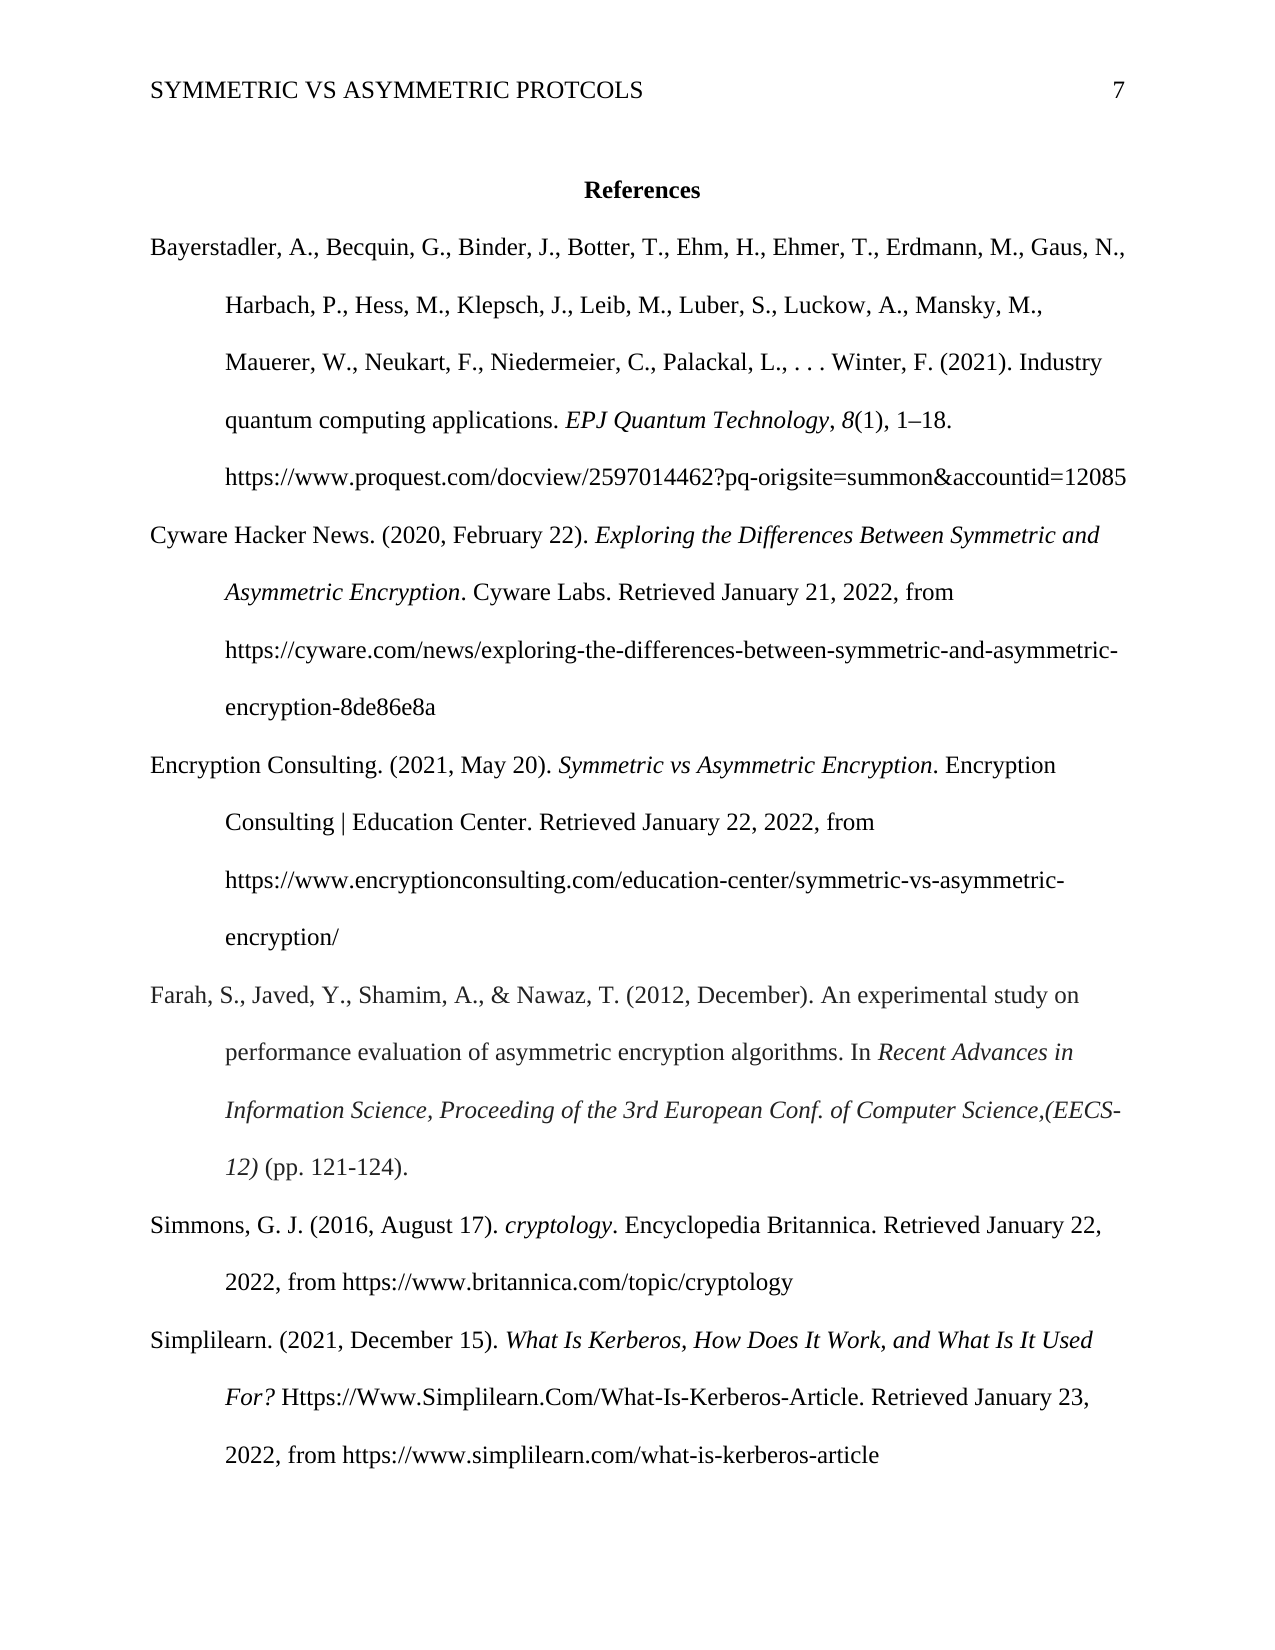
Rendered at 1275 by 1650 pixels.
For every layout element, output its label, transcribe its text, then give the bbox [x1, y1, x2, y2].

text Farah, S., Javed, Y., Shamim, A., & Nawaz, T. (2012, December). An experimental study on performance evaluation of asymmetric encryption algorithms. In Recent Advances in Information Science, Proceeding of the 3rd European Conf. of Computer Science,(EECS-12) (pp. 121-124). [150, 980, 1134, 1181]
text Cyware Hacker News. (2020, February 22). Exploring the Differences Between Symmetric and Asymmetric Encryption. Cyware Labs. Retrieved January 21, 2022, from https://cyware.com/news/exploring-the-differences-between-symmetric-and-asymmetric-encryption-8de86e8a [150, 520, 1134, 721]
text Bayerstadler, A., Becquin, G., Binder, J., Botter, T., Ehm, H., Ehmer, T., Erdmann, M., Gaus, N., Harbach, P., Hess, M., Klepsch, J., Leib, M., Luber, S., Luckow, A., Mansky, M., Mauerer, W., Neukart, F., Niedermeier, C., Palackal, L., . . . Winter, F. (2021). Industry quantum computing applications. EPJ Quantum Technology, 8(1), 1–18. https://www.proquest.com/docview/2597014462?pq-origsite=summon&accountid=12085 [150, 232, 1134, 491]
list References [150, 175, 1134, 204]
text Simplilearn. (2021, December 15). What Is Kerberos, How Does It Work, and What Is It Used For? Https://Www.Simplilearn.Com/What-Is-Kerberos-Article. Retrieved January 23, 2022, from https://www.simplilearn.com/what-is-kerberos-article [150, 1325, 1134, 1469]
text Encryption Consulting. (2021, May 20). Symmetric vs Asymmetric Encryption. Encryption Consulting | Education Center. Retrieved January 22, 2022, from https://www.encryptionconsulting.com/education-center/symmetric-vs-asymmetric-encryption/ [150, 750, 1134, 951]
text Simmons, G. J. (2016, August 17). cryptology. Encyclopedia Britannica. Retrieved January 22, 2022, from https://www.britannica.com/topic/cryptology [150, 1210, 1134, 1296]
